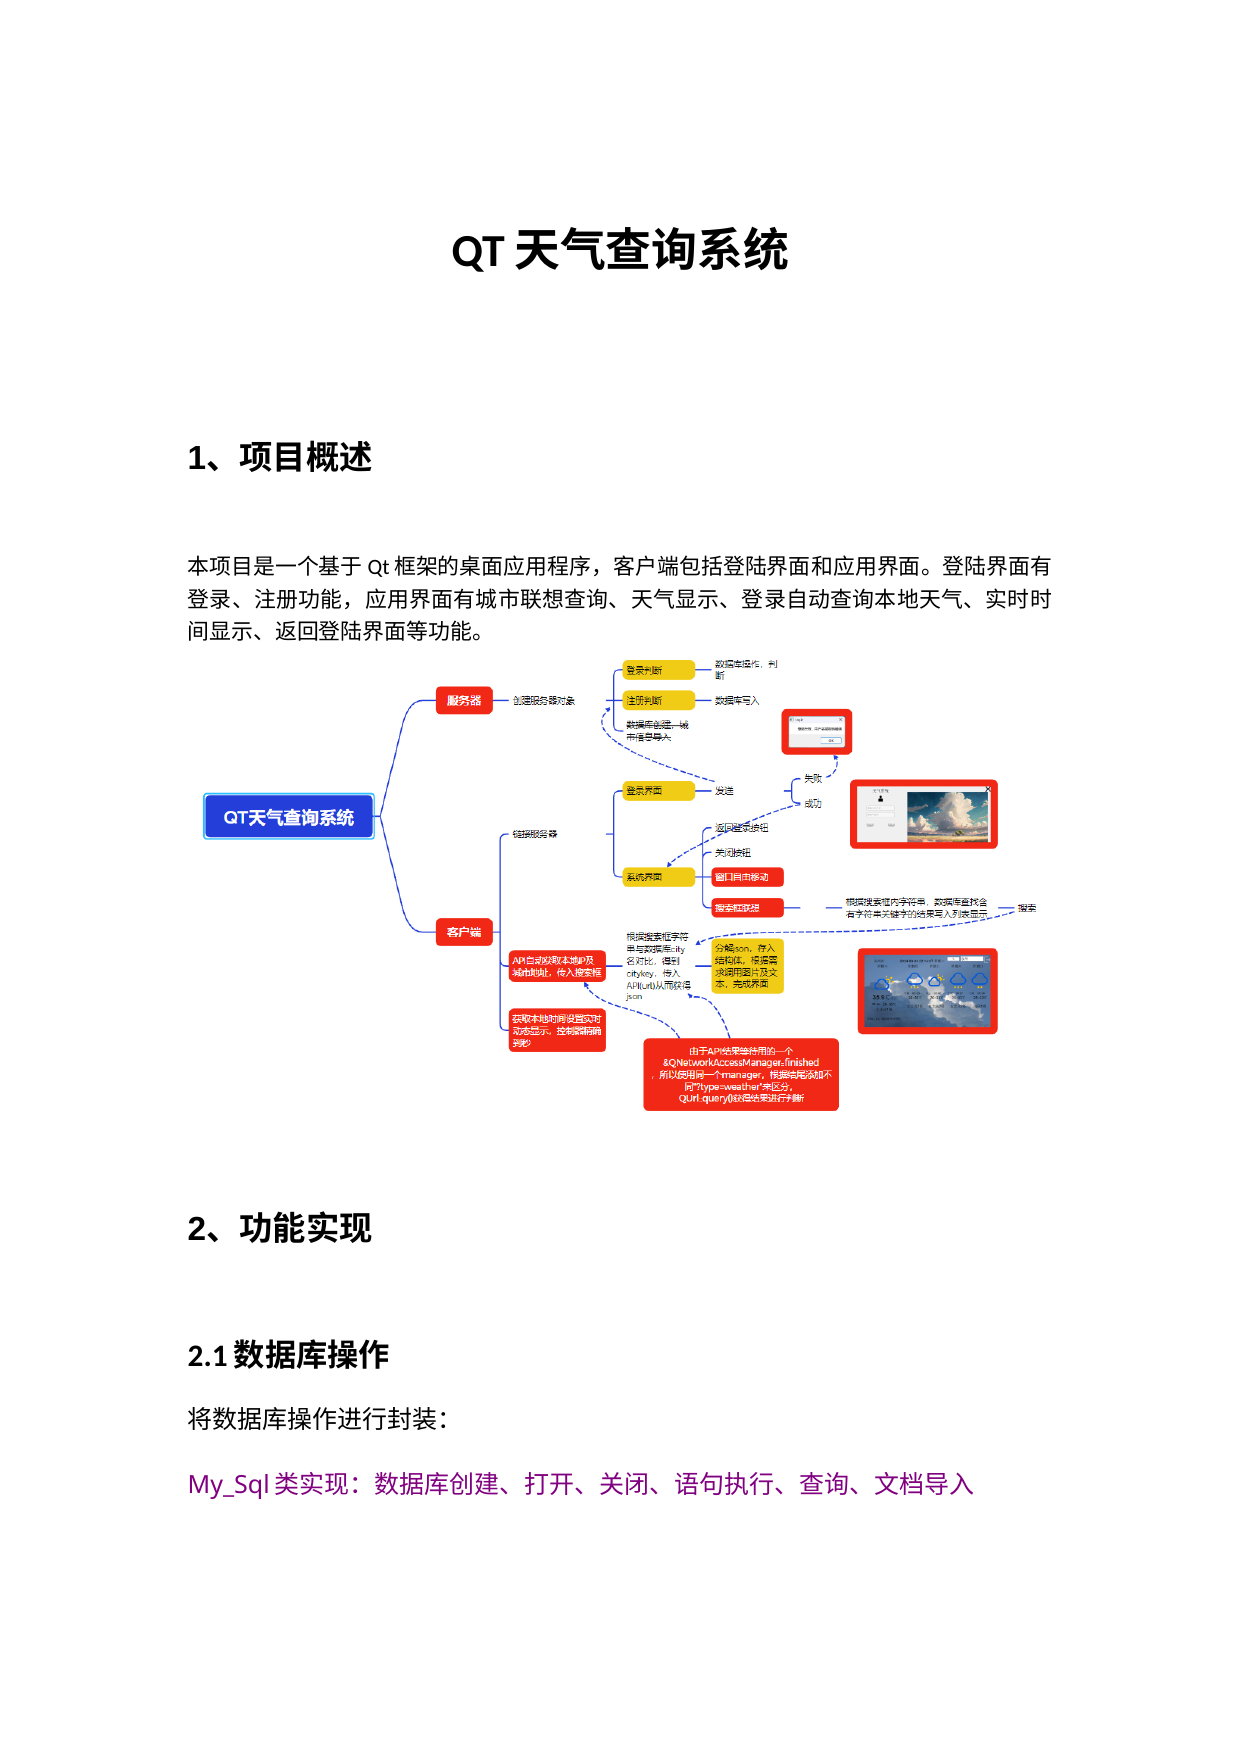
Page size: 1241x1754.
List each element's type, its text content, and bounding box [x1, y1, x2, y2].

picture [187, 646, 1052, 1142]
text 2.1数据库操作 将数据库操作进行封装： [187, 1320, 1053, 1450]
subtitle 1、项目概述 [187, 422, 1053, 487]
subtitle 2、功能实现 [187, 1193, 1053, 1258]
text 本项目是一个基于Qt框架的桌面应用程序，客户端包括登陆界面和应用界面。登陆界面有登录、注册功能，应用界面有城市联想查询、天气显示、登录自动查询本地天气、实时时间显示、返回登陆界面等功能。 [187, 549, 1053, 646]
text My_Sql类实现：数据库创建、打开、关闭、语句执行、查询、文档导入 [187, 1450, 1053, 1515]
subtitle QT天气查询系统 [187, 197, 1053, 295]
